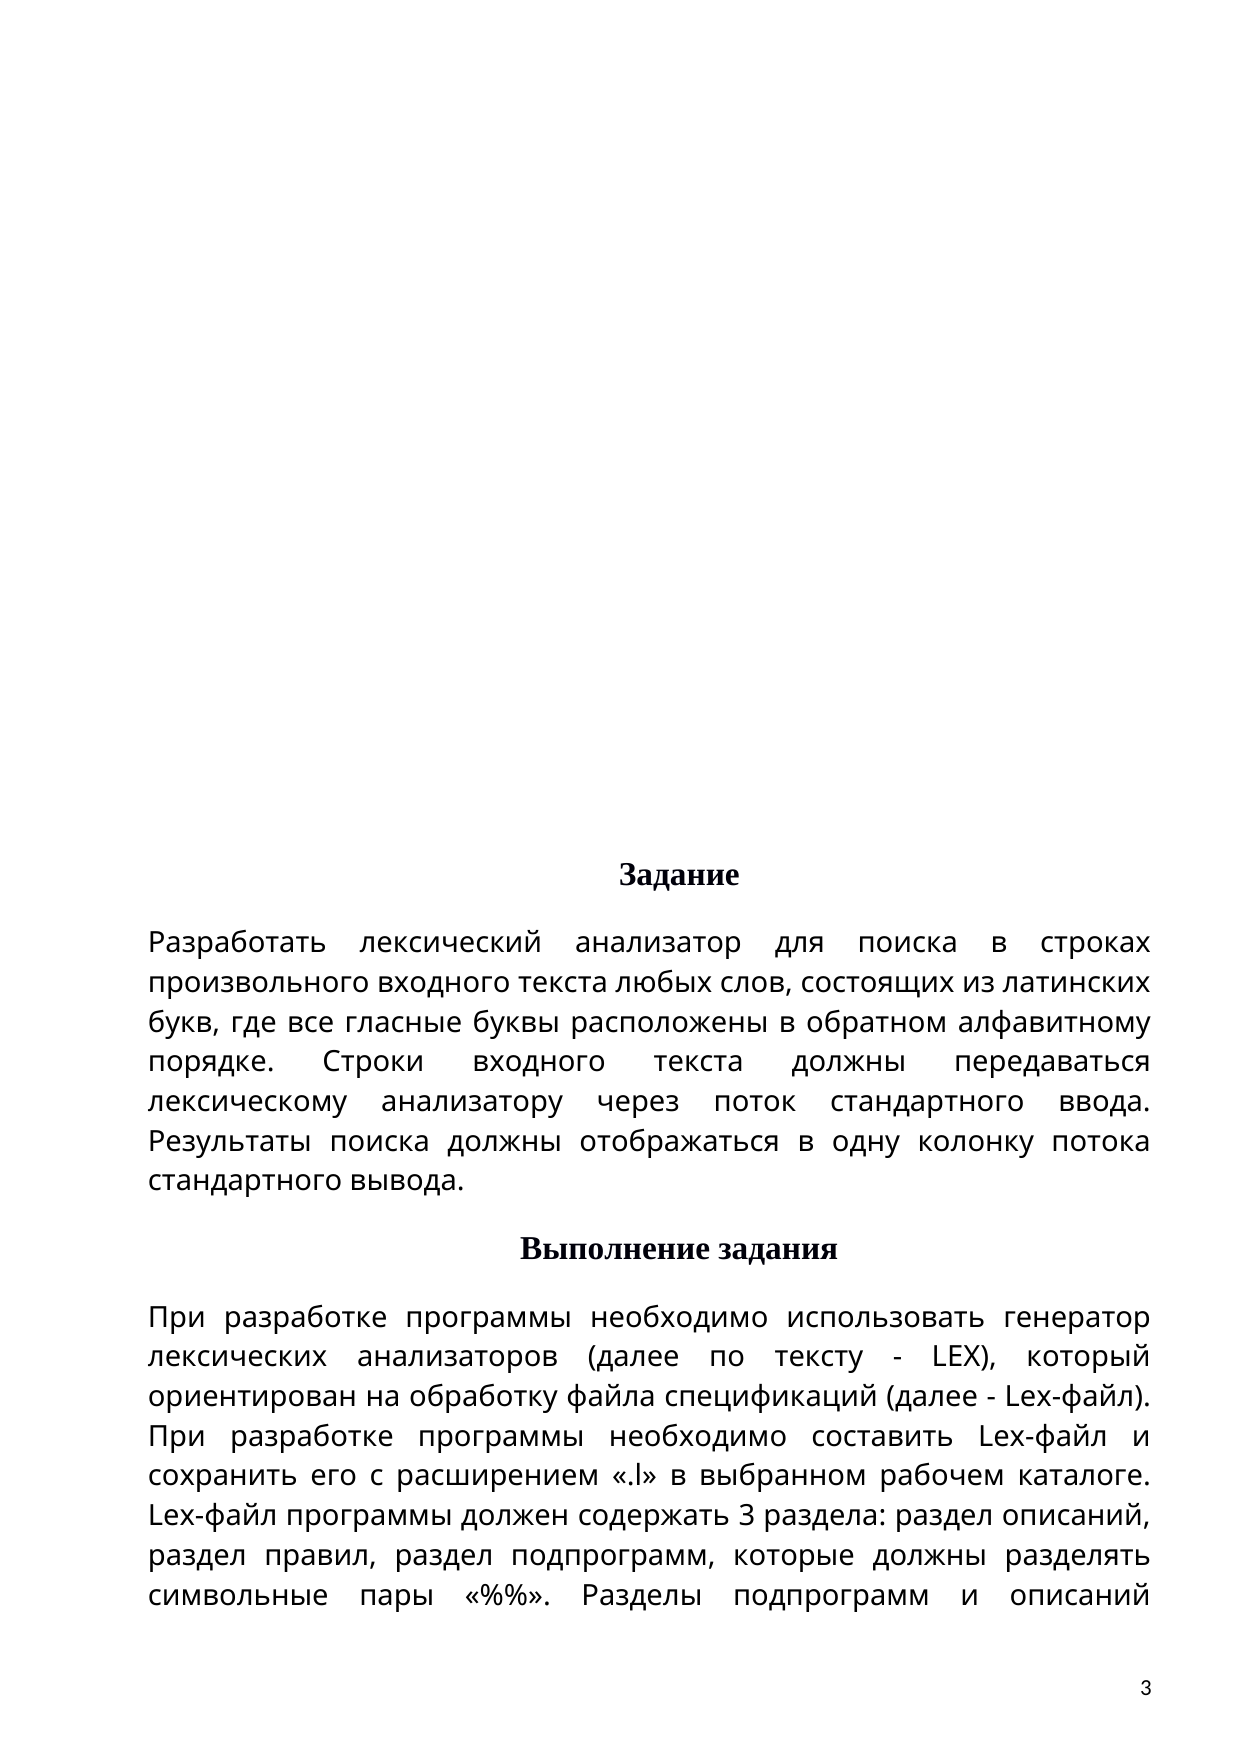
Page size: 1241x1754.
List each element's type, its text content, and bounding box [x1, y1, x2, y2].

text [148, 1296, 1152, 1613]
subtitle Задание [207, 854, 1152, 892]
text Разработать лексический анализатор для поиска в строках произвольного входного текста любых слов, состоящих из латинских букв, где все гласные буквы расположены в обратном алфавитному порядке. Строки входного текста должны передаваться лексическому анализатору через поток стандартного ввода. Результаты поиска должны отображаться в одну колонку потока стандартного вывода. [148, 921, 1152, 1199]
subtitle Выполнение задания [207, 1228, 1152, 1267]
